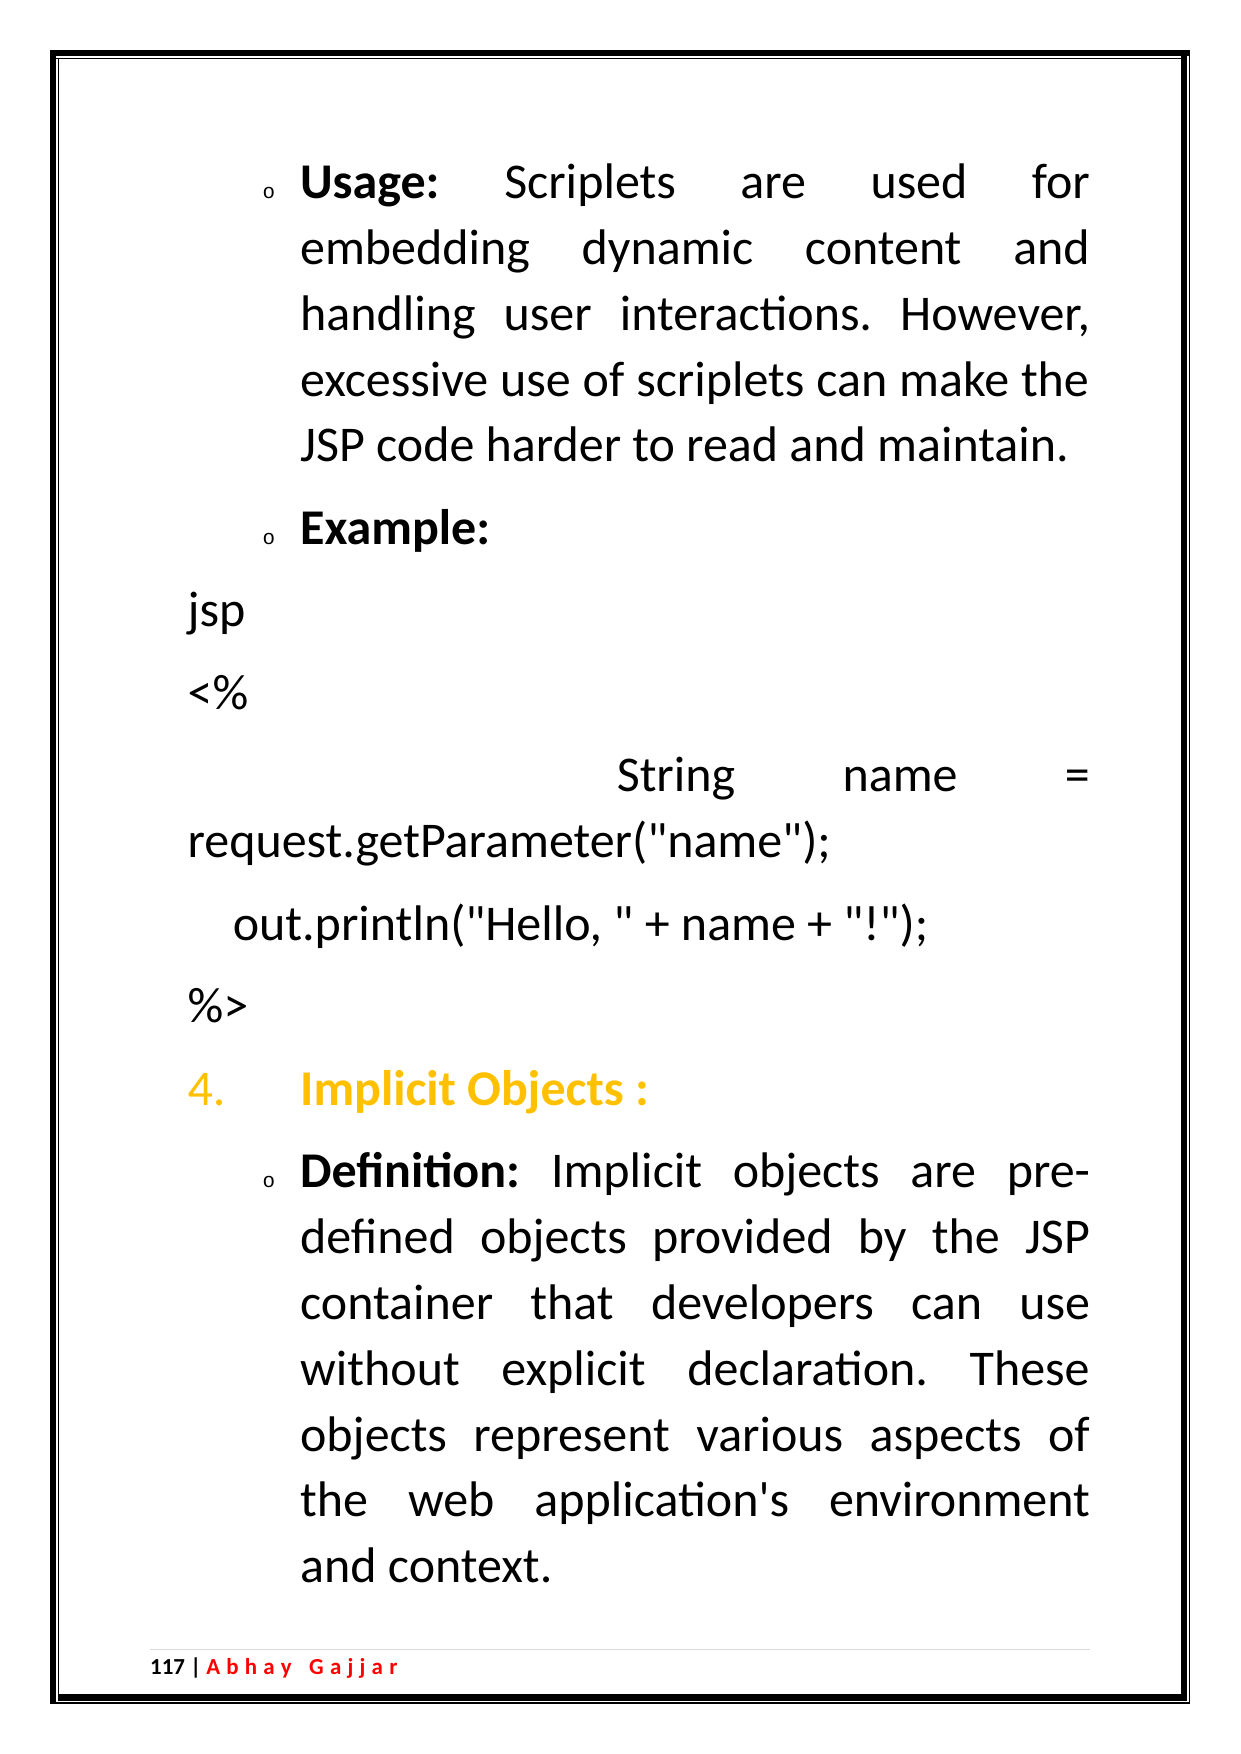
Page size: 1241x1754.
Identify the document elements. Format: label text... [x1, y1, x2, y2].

list Implicit Objects : [187, 1057, 1090, 1118]
list Example: [262, 496, 1090, 557]
list Usage: Scriplets are used for embedding dynamic content and handling user interactions. However, excessive use of scriplets can make the JSP code harder to read and maintain. [262, 150, 1090, 474]
text String name = request.getParameter("name"); [187, 743, 1090, 870]
text jsp [187, 578, 1090, 639]
list Definition: Implicit objects are pre-defined objects provided by the JSP container that developers can use without explicit declaration. These objects represent various aspects of the web application's environment and context. [262, 1139, 1090, 1595]
text out.println("Hello, " + name + "!"); [187, 892, 1090, 953]
text %> [187, 974, 1090, 1035]
text <% [187, 661, 1090, 722]
